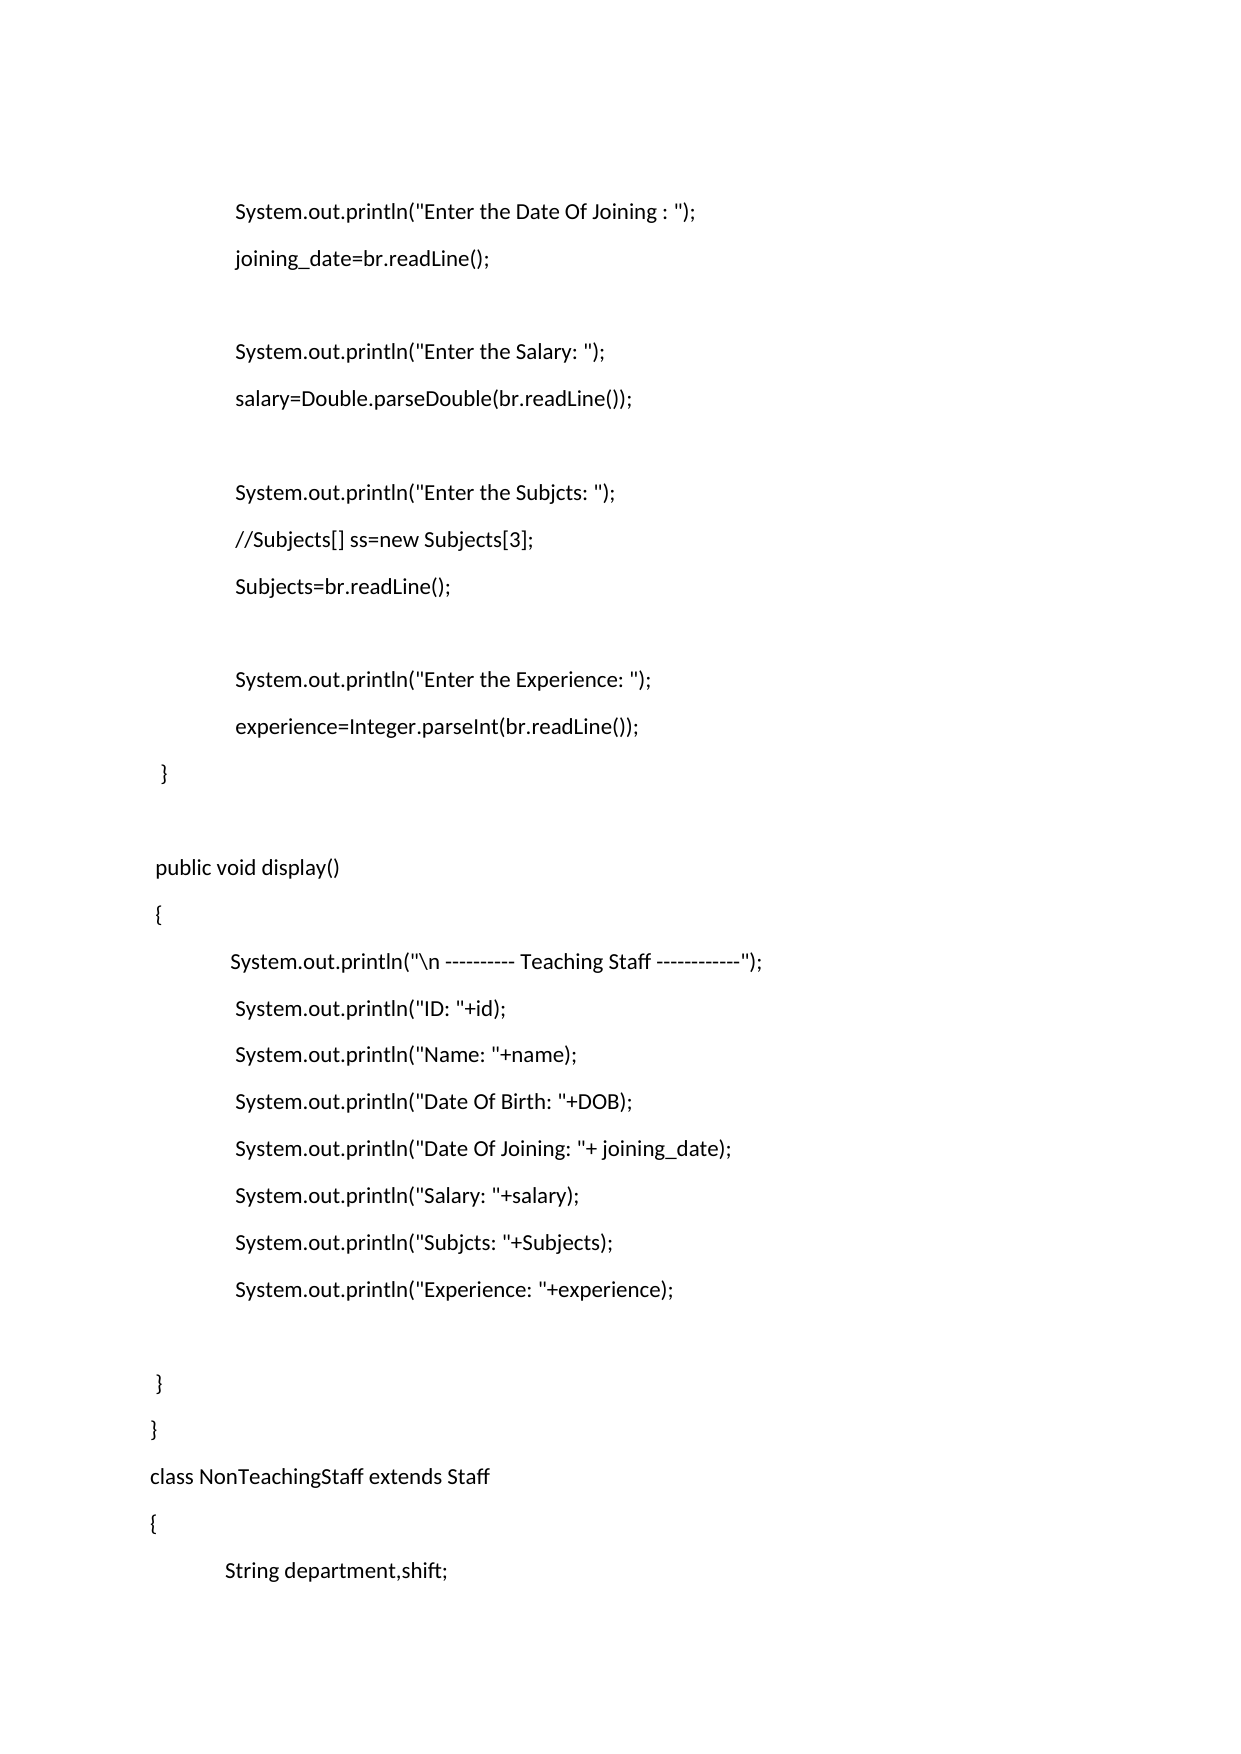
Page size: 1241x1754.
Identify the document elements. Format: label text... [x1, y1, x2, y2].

text salary=Double.parseDouble(br.readLine()); [150, 384, 1090, 412]
text System.out.println("Subjcts: "+Subjects); [150, 1228, 1090, 1256]
text class NonTeachingStaff extends Staff [150, 1462, 1090, 1491]
text System.out.println("Enter the Experience: "); [150, 666, 1090, 694]
text { [150, 900, 1090, 928]
text public void display() [150, 853, 1090, 881]
text System.out.println("Salary: "+salary); [150, 1181, 1090, 1209]
text String department,shift; [150, 1556, 1090, 1584]
text System.out.println("Enter the Subjcts: "); [150, 478, 1090, 506]
text { [150, 1509, 1090, 1537]
text joining_date=br.readLine(); [150, 244, 1090, 272]
text System.out.println("Date Of Joining: "+ joining_date); [150, 1134, 1090, 1162]
text Subjects=br.readLine(); [150, 572, 1090, 600]
text //Subjects[] ss=new Subjects[3]; [150, 525, 1090, 553]
text } [150, 1416, 1090, 1444]
text } [150, 759, 1090, 787]
text experience=Integer.parseInt(br.readLine()); [150, 712, 1090, 741]
text System.out.println("Experience: "+experience); [150, 1275, 1090, 1303]
text } [150, 1369, 1090, 1397]
text System.out.println("Enter the Salary: "); [150, 337, 1090, 366]
text System.out.println("\n ---------- Teaching Staff ------------"); [150, 947, 1090, 975]
text System.out.println("Enter the Date Of Joining : "); [150, 197, 1090, 225]
text System.out.println("Date Of Birth: "+DOB); [150, 1087, 1090, 1116]
text System.out.println("Name: "+name); [150, 1041, 1090, 1069]
text System.out.println("ID: "+id); [150, 994, 1090, 1022]
